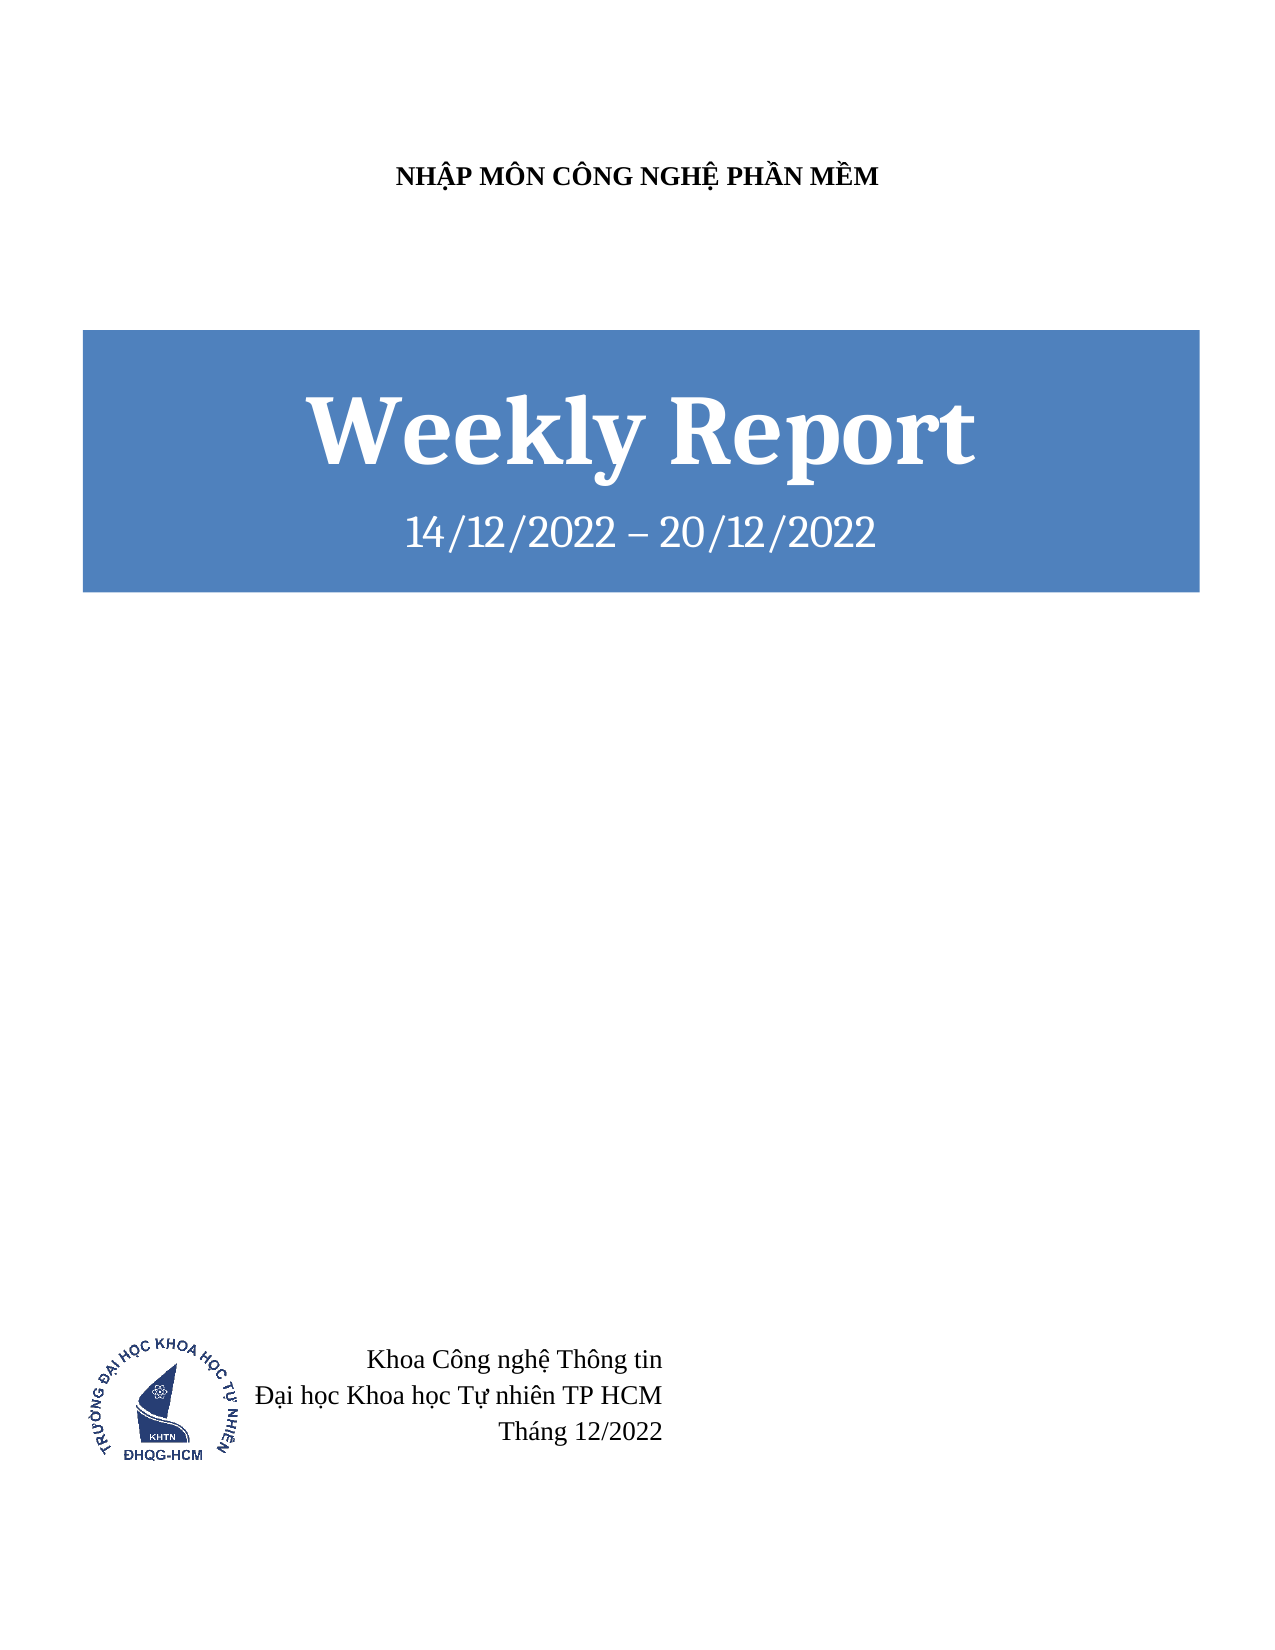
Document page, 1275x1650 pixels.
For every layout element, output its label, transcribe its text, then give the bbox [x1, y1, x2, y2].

text NHẬP MÔN CÔNG NGHỆ PHẦN MỀM [150, 160, 1125, 192]
picture [60, 1304, 265, 1509]
